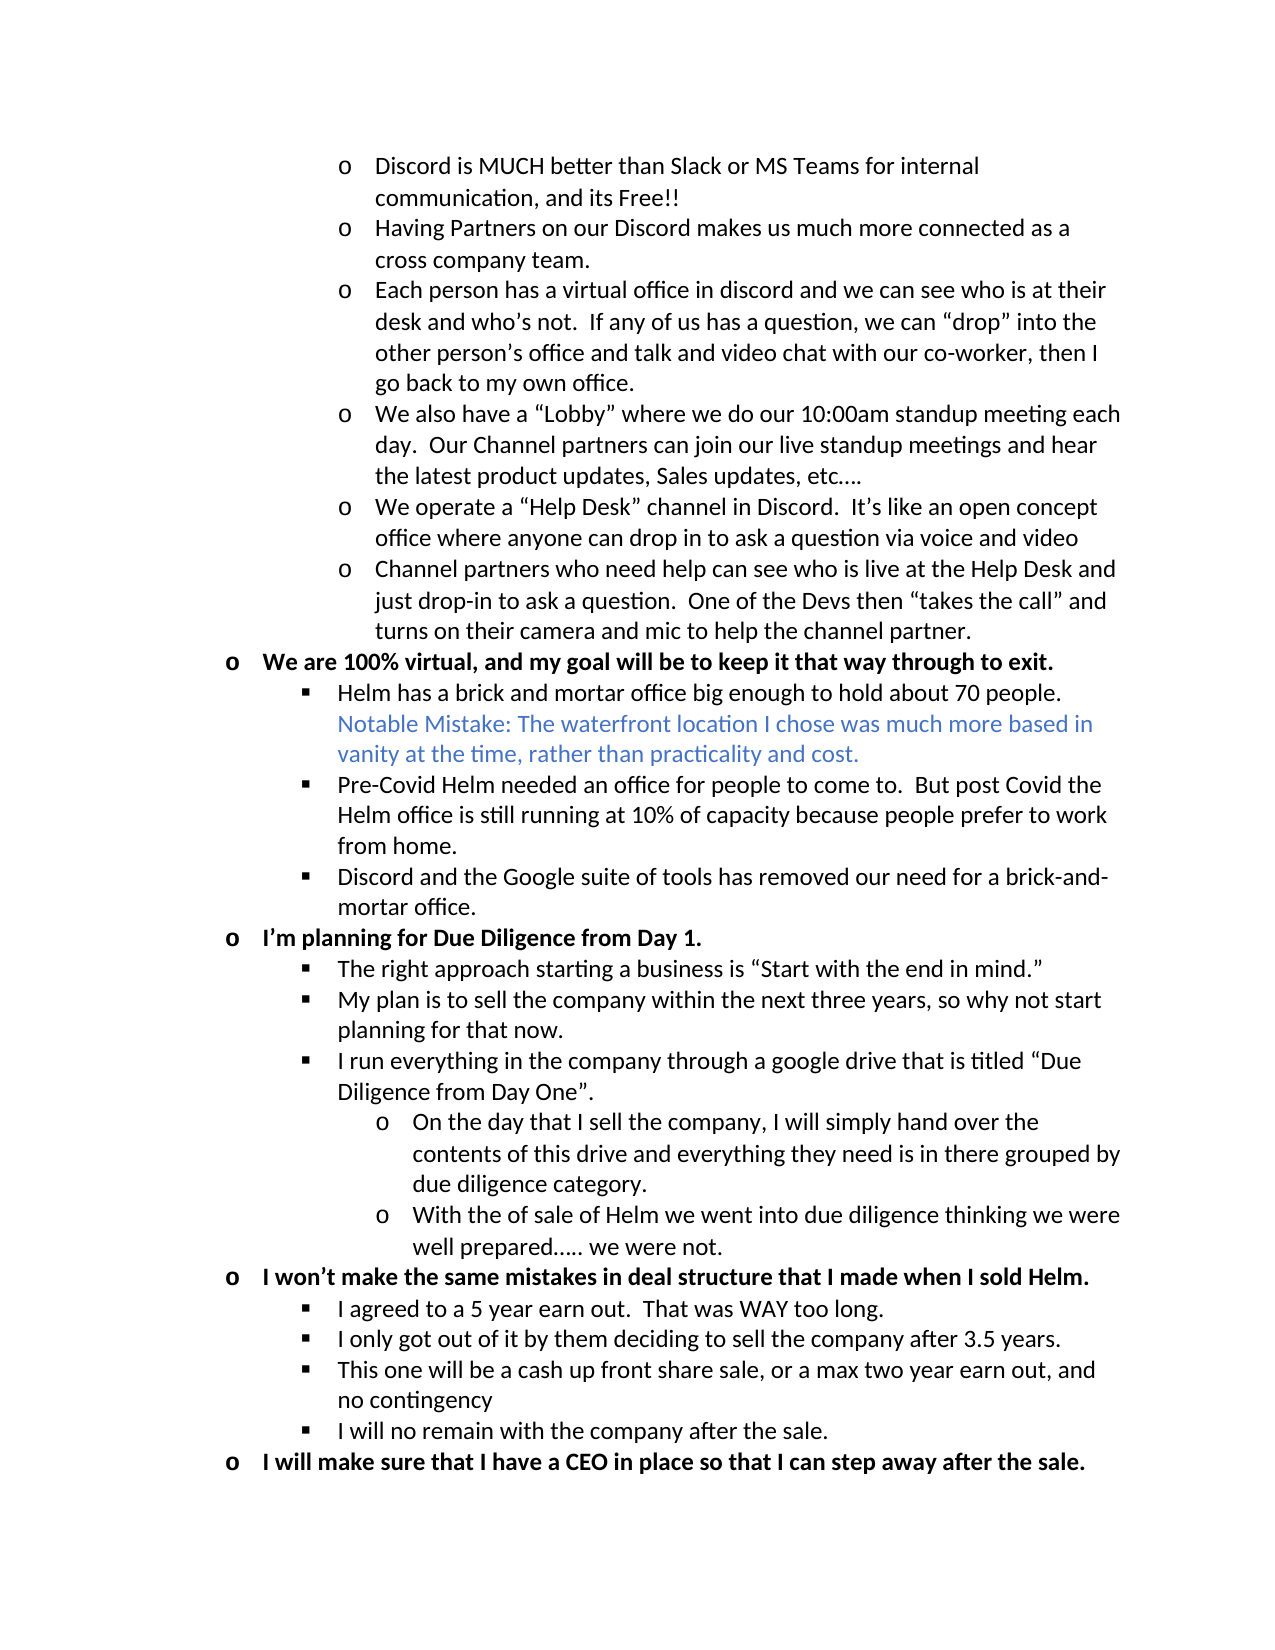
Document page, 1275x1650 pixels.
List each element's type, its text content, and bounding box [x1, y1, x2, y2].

list We also have a “Lobby” where we do our 10:00am standup meeting each day. Our Channel partners can join our live standup meetings and hear the latest product updates, Sales updates, etc…. [337, 398, 1125, 491]
list Helm has a brick and mortar office big enough to hold about 70 people. Notable Mistake: The waterfront location I chose was much more based in vanity at the time, rather than practicality and cost. [300, 678, 1125, 769]
list I’m planning for Due Diligence from Day 1. [225, 922, 1125, 953]
list The right approach starting a business is “Start with the end in mind.” [300, 953, 1125, 984]
list Pre-Covid Helm needed an office for people to come to. But post Covid the Helm office is still running at 10% of capacity because people prefer to work from home. [300, 769, 1125, 861]
list My plan is to sell the company within the next three years, so why not start planning for that now. [300, 984, 1125, 1045]
list I run everything in the company through a google drive that is titled “Due Diligence from Day One”. [300, 1045, 1125, 1106]
list Discord is MUCH better than Slack or MS Teams for internal communication, and its Free!! [337, 150, 1125, 212]
list I won’t make the same mistakes in deal structure that I made when I sold Helm. [225, 1261, 1125, 1293]
list Each person has a virtual office in discord and we can see who is at their desk and who’s not. If any of us has a question, we can “drop” into the other person’s office and talk and video chat with our co-worker, then I go back to my own office. [337, 274, 1125, 398]
list Channel partners who need help can see who is live at the Help Desk and just drop-in to ask a question. One of the Devs then “takes the call” and turns on their camera and mic to help the channel partner. [337, 553, 1125, 646]
list With the of sale of Helm we went into due diligence thinking we were well prepared….. we were not. [375, 1199, 1125, 1261]
list We operate a “Help Desk” channel in Discord. It’s like an open concept office where anyone can drop in to ask a question via voice and video [337, 491, 1125, 553]
list Discord and the Google suite of tools has removed our need for a brick-and-mortar office. [300, 861, 1125, 922]
list I will no remain with the company after the sale. [300, 1415, 1125, 1446]
list On the day that I sell the company, I will simply hand over the contents of this drive and everything they need is in there grouped by due diligence category. [375, 1106, 1125, 1199]
list I only got out of it by them deciding to sell the company after 3.5 years. [300, 1323, 1125, 1354]
list I agreed to a 5 year earn out. That was WAY too long. [300, 1293, 1125, 1323]
list Having Partners on our Discord makes us much more connected as a cross company team. [337, 212, 1125, 274]
list We are 100% virtual, and my goal will be to keep it that way through to exit. [225, 646, 1125, 678]
list This one will be a cash up front share sale, or a max two year earn out, and no contingency [300, 1354, 1125, 1415]
list I will make sure that I have a CEO in place so that I can step away after the sale. [225, 1446, 1125, 1477]
